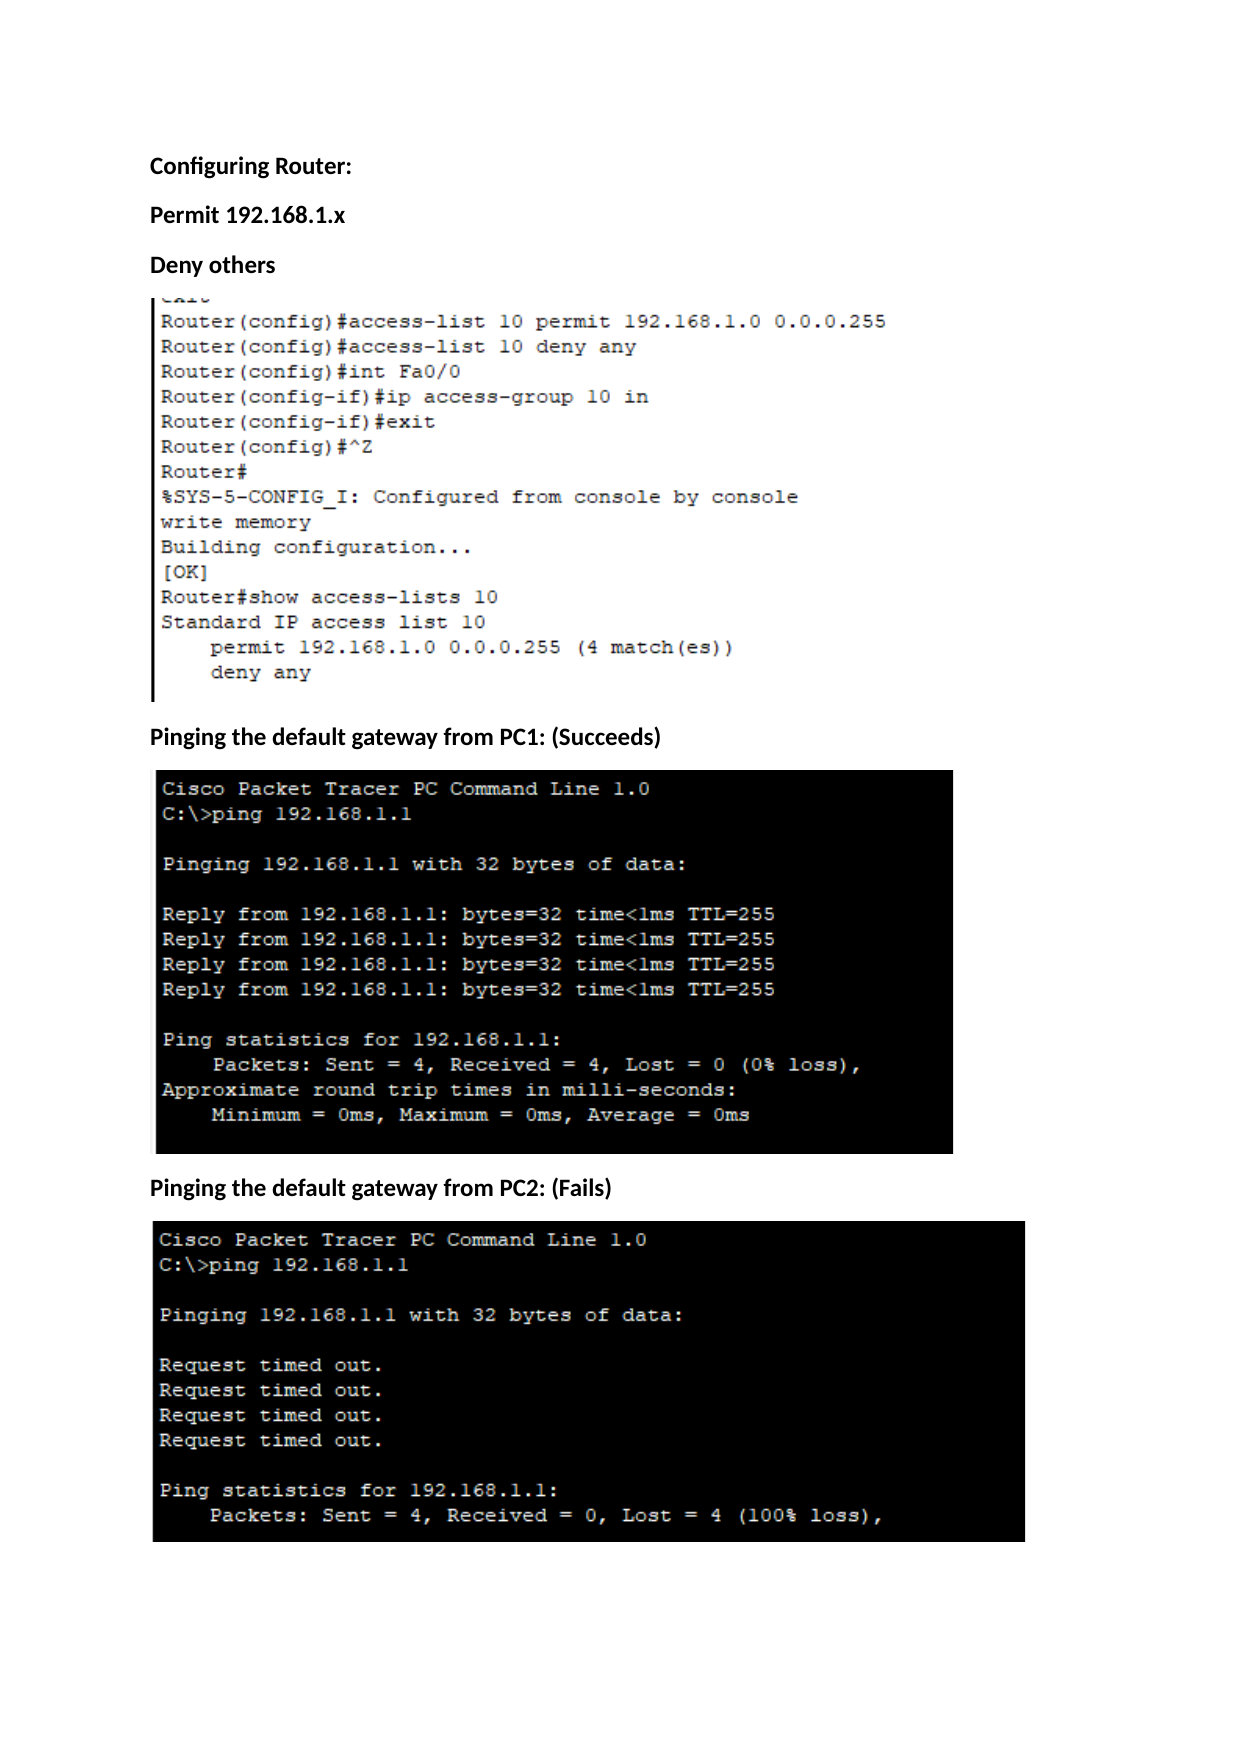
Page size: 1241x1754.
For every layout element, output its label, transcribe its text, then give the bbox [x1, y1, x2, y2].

text Permit 192.168.1.x [150, 199, 1090, 230]
picture [150, 298, 1040, 702]
picture [150, 770, 954, 1154]
text Pinging the default gateway from PC1: (Succeeds) [150, 721, 1090, 751]
text Configuring Router: [150, 150, 1090, 181]
picture [150, 1221, 1025, 1542]
text Pinging the default gateway from PC2: (Fails) [150, 1172, 1090, 1202]
text Deny others [150, 249, 1090, 280]
